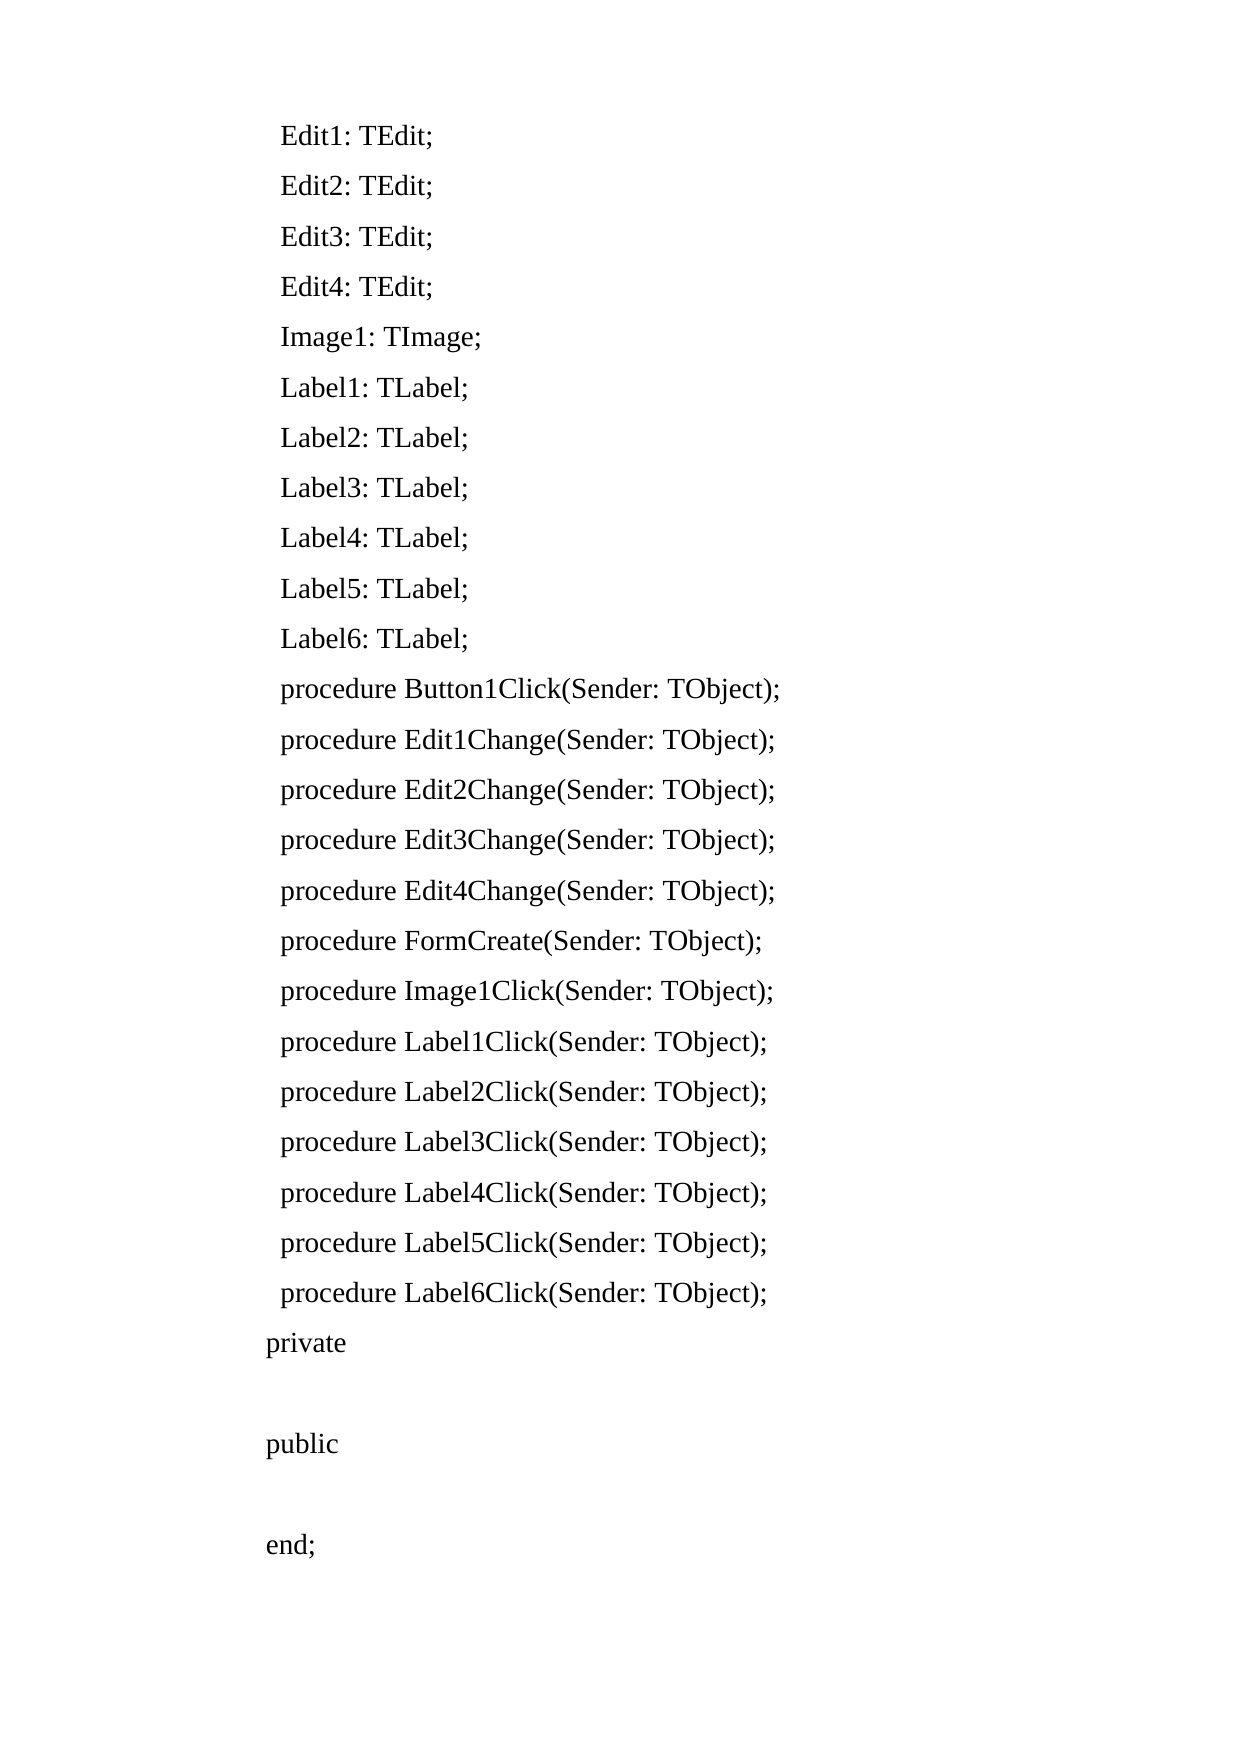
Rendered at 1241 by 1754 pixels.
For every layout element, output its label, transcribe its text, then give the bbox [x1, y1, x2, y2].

text Edit2: TEdit; [177, 168, 1152, 202]
text procedure Edit2Change(Sender: TObject); [177, 772, 1152, 806]
text Label4: TLabel; [177, 521, 1152, 554]
text Label5: TLabel; [177, 571, 1152, 604]
text procedure Label5Click(Sender: TObject); [177, 1225, 1152, 1258]
text procedure Label6Click(Sender: TObject); [177, 1275, 1152, 1309]
text procedure Button1Click(Sender: TObject); [177, 672, 1152, 705]
text procedure Label4Click(Sender: TObject); [177, 1175, 1152, 1208]
text end; [177, 1527, 1152, 1560]
text procedure Edit3Change(Sender: TObject); [177, 822, 1152, 856]
text procedure FormCreate(Sender: TObject); [177, 923, 1152, 957]
text procedure Image1Click(Sender: TObject); [177, 973, 1152, 1007]
text Edit3: TEdit; [177, 219, 1152, 252]
text Edit4: TEdit; [177, 269, 1152, 303]
text Label6: TLabel; [177, 621, 1152, 655]
text Image1: TImage; [177, 319, 1152, 353]
text Label3: TLabel; [177, 470, 1152, 504]
text procedure Label3Click(Sender: TObject); [177, 1124, 1152, 1158]
text Label1: TLabel; [177, 370, 1152, 403]
text procedure Edit4Change(Sender: TObject); [177, 873, 1152, 906]
text public [177, 1426, 1152, 1460]
text procedure Edit1Change(Sender: TObject); [177, 722, 1152, 755]
text private [177, 1326, 1152, 1359]
text procedure Label2Click(Sender: TObject); [177, 1074, 1152, 1108]
text procedure Label1Click(Sender: TObject); [177, 1024, 1152, 1057]
text Label2: TLabel; [177, 420, 1152, 453]
text Edit1: TEdit; [177, 118, 1152, 152]
